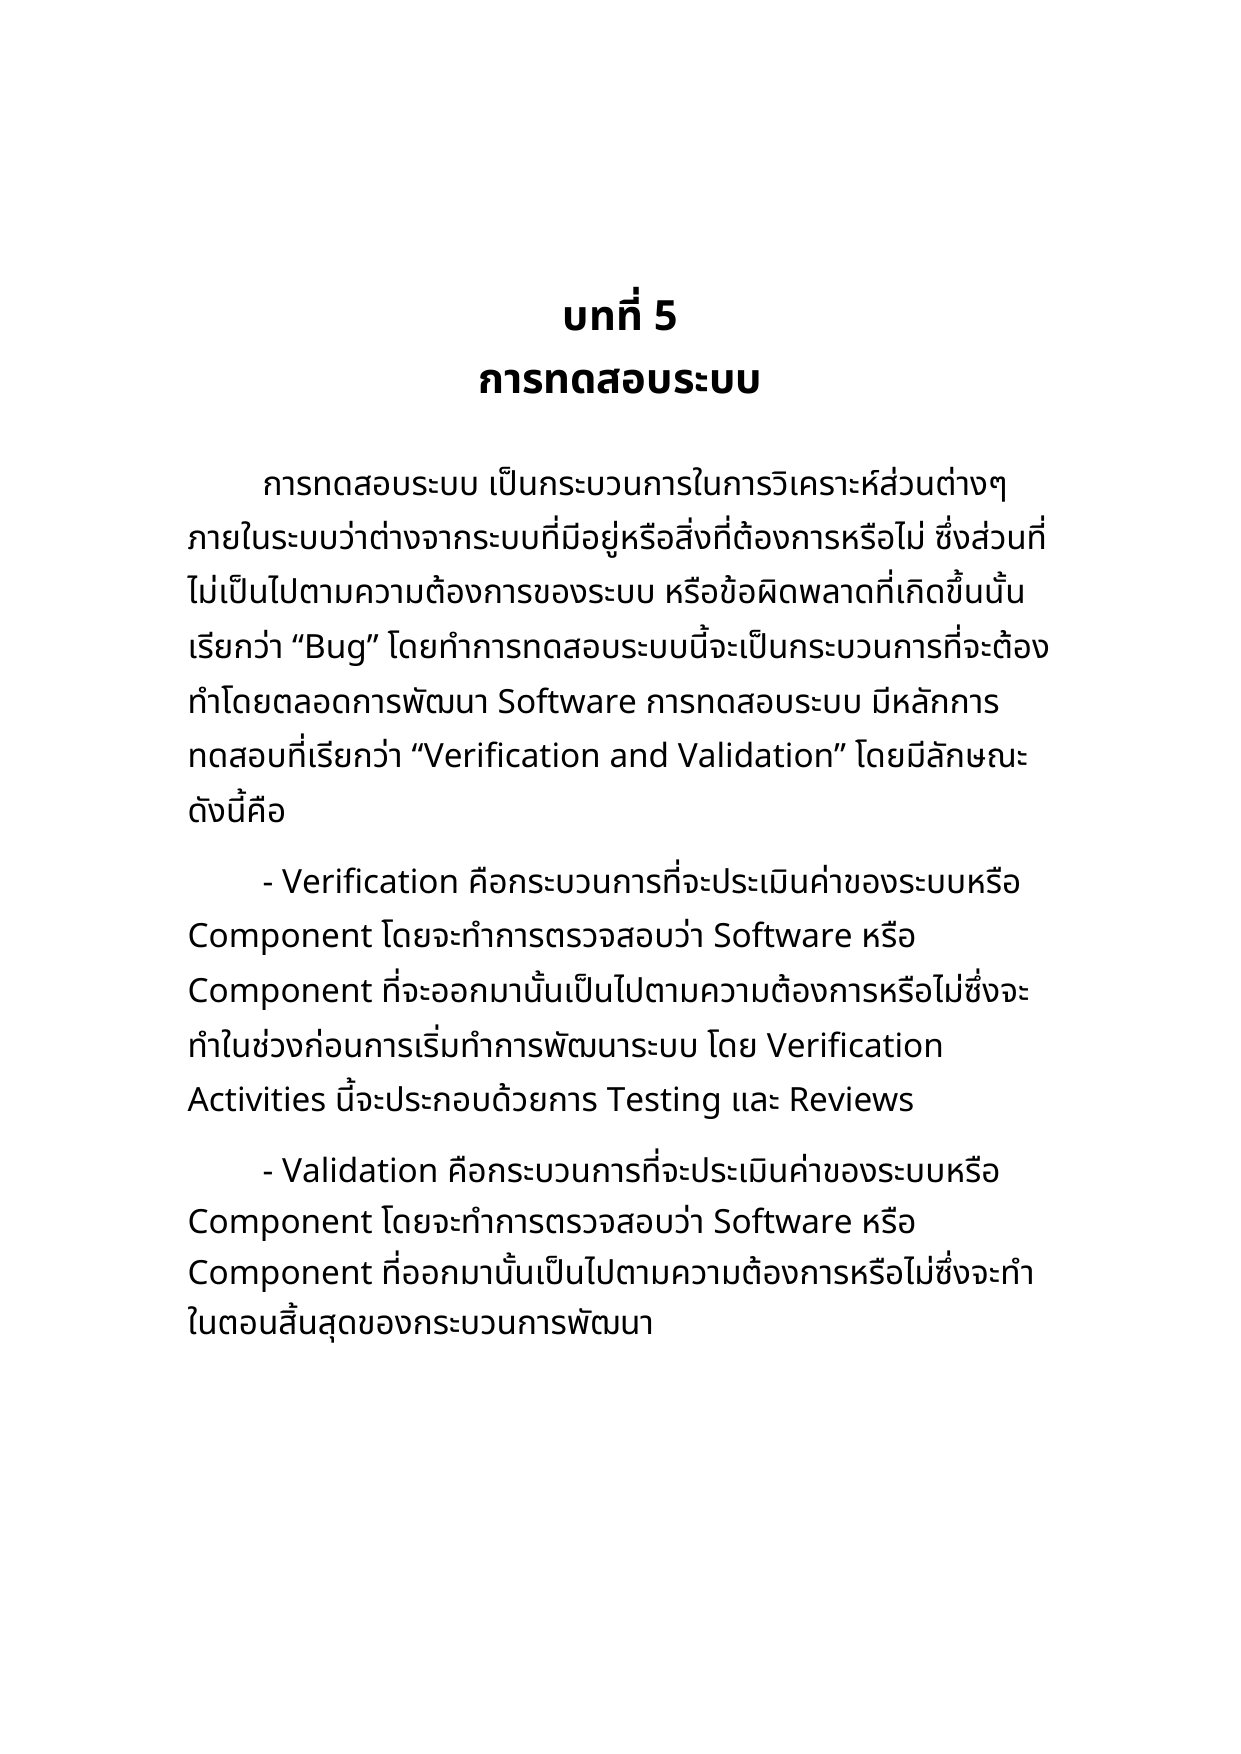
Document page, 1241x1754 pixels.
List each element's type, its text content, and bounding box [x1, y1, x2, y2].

text - Validation คือกระบวนการที่จะประเมินค่าของระบบหรือ Component โดยจะทำการตรวจสอบว่า Software หรือ Component ที่ออกมานั้นเป็นไปตามความต้องการหรือไม่ซึ่งจะทำในตอนสิ้นสุดของกระบวนการพัฒนา [187, 1147, 1053, 1349]
text - Verification คือกระบวนการที่จะประเมินค่าของระบบหรือ Component โดยจะทำการตรวจสอบว่า Software หรือ Component ที่จะออกมานั้นเป็นไปตามความต้องการหรือไม่ซึ่งจะทำในช่วงก่อนการเริ่มทำการพัฒนาระบบ โดย Verification Activities นี้จะประกอบด้วยการ Testing และ Reviews [187, 858, 1053, 1127]
text การทดสอบระบบ เป็นกระบวนการในการวิเคราะห์ส่วนต่างๆ ภายในระบบว่าต่างจากระบบที่มีอยู่หรือสิ่งที่ต้องการหรือไม่ ซึ่งส่วนที่ไม่เป็นไปตามความต้องการของระบบ หรือข้อผิดพลาดที่เกิดขึ้นนั้น เรียกว่า “Bug” โดยทำการทดสอบระบบนี้จะเป็นกระบวนการที่จะต้องทำโดยตลอดการพัฒนา Software การทดสอบระบบ มีหลักการทดสอบที่เรียกว่า “Verification and Validation” โดยมีลักษณะดังนี้คือ [187, 460, 1053, 837]
subtitle บทที่ 5 การทดสอบระบบ [187, 286, 1053, 412]
